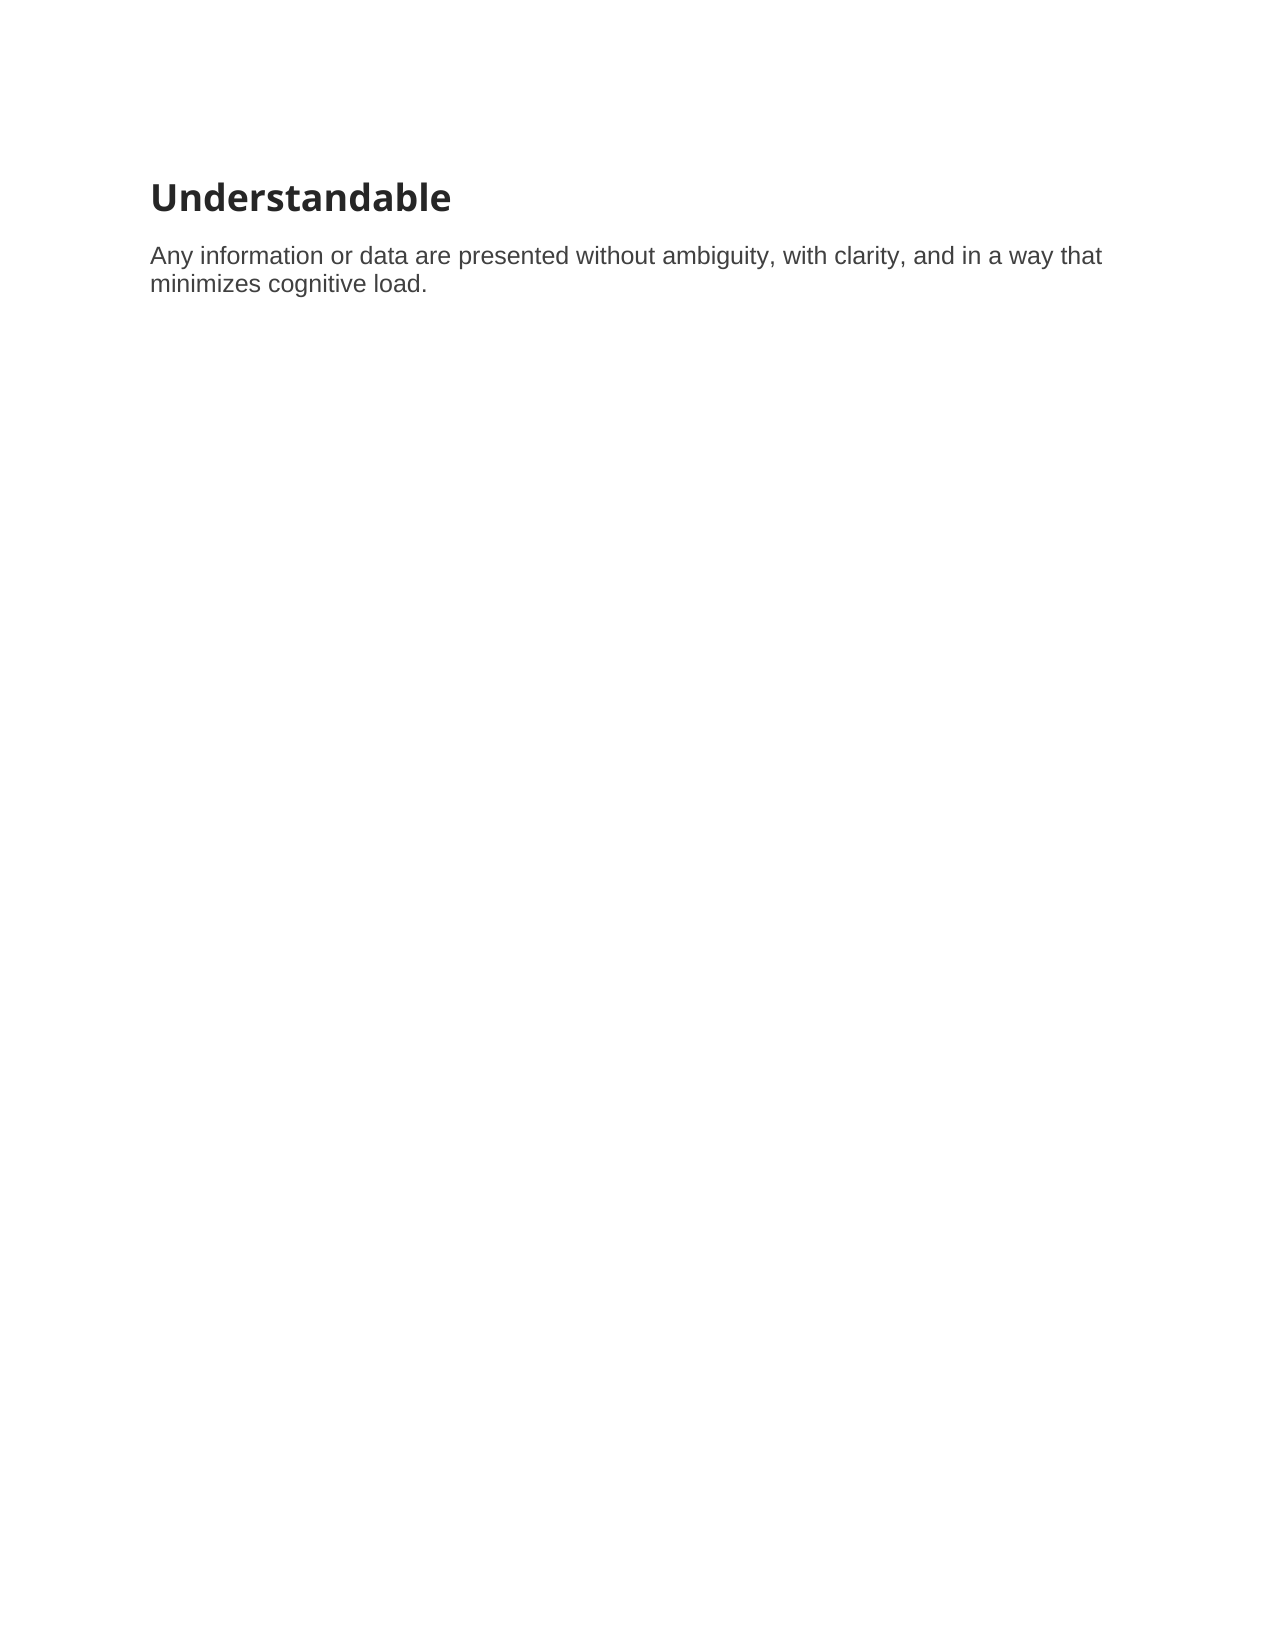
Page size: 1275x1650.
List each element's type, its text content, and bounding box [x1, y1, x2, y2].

subtitle Understandable [150, 171, 1125, 222]
text Any information or data are presented without ambiguity, with clarity, and in a way that minimizes cognitive load. [150, 241, 1125, 298]
